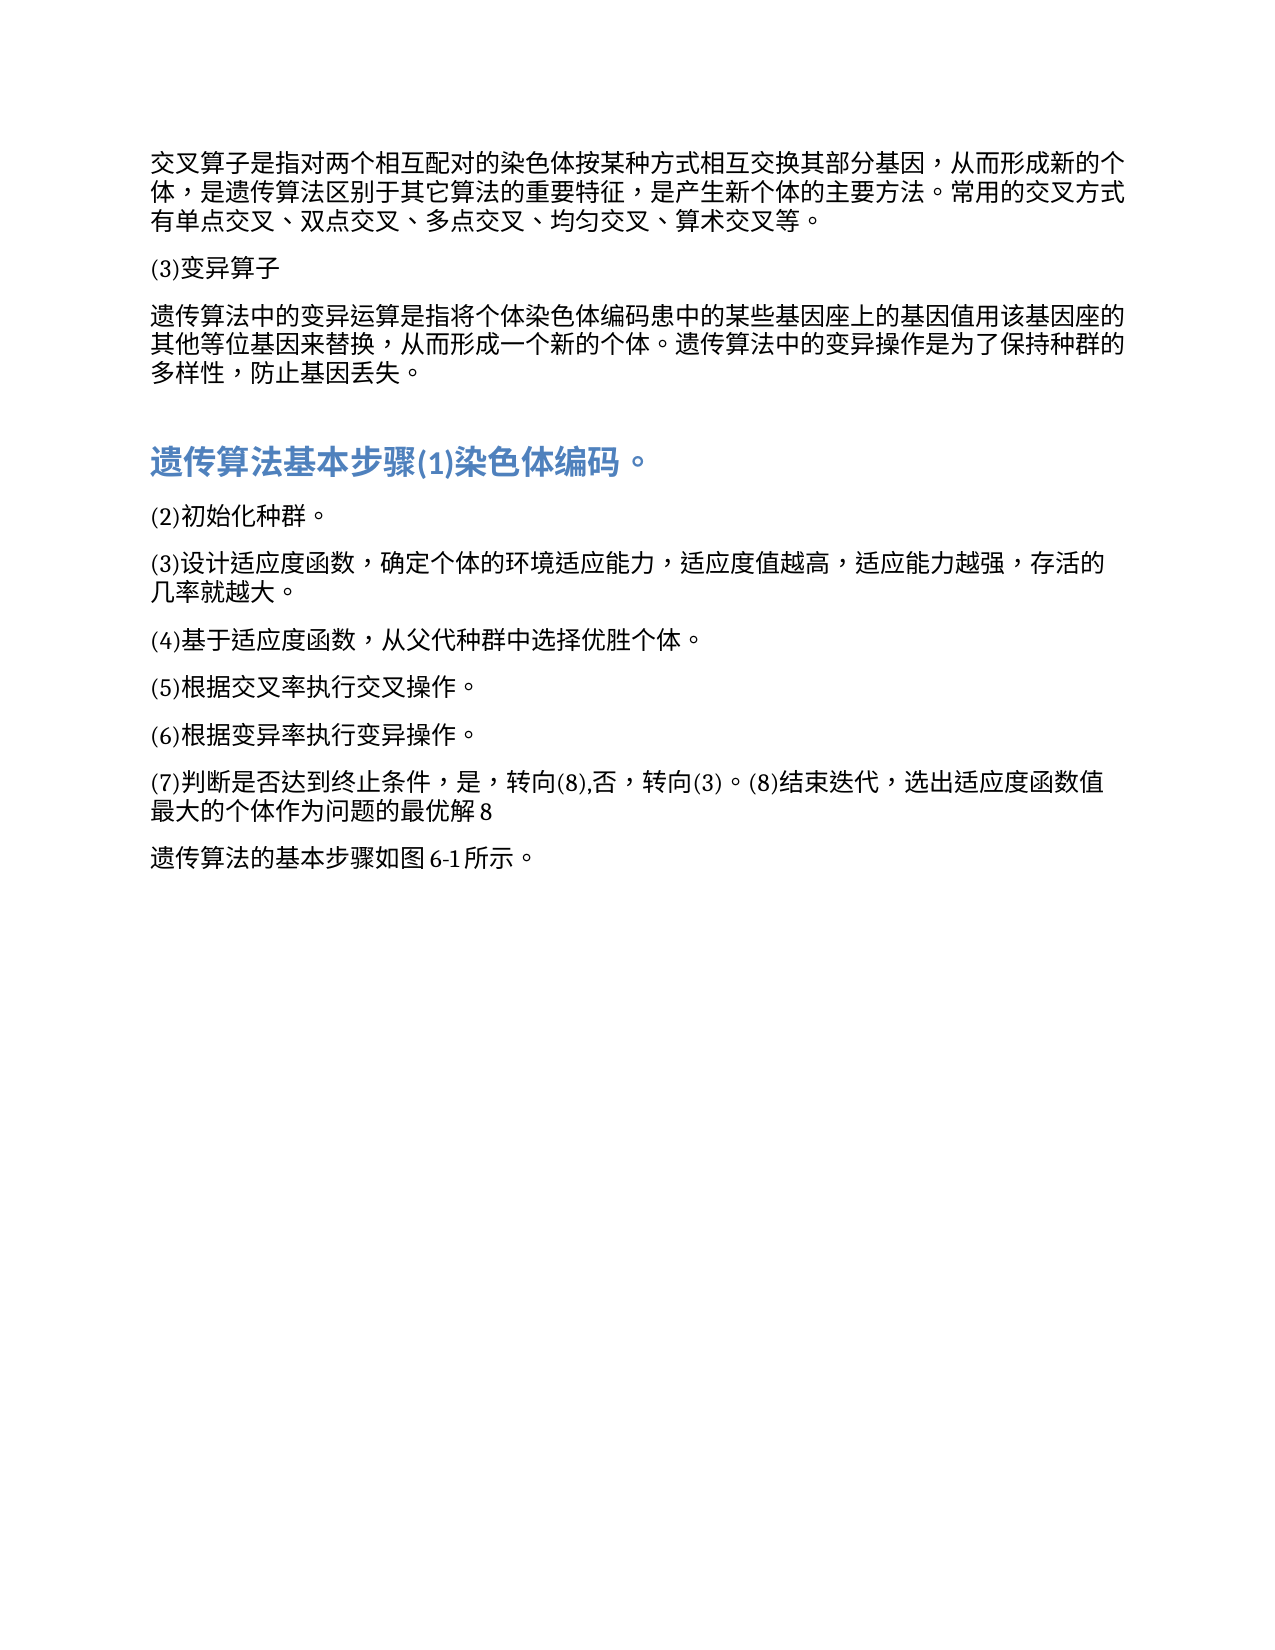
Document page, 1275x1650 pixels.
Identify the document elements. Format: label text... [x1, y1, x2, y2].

subtitle 遗传算法基本步骤(1)染色体编码。 [150, 439, 1125, 484]
text (3)变异算子 [150, 255, 1125, 284]
text (3)设计适应度函数，确定个体的环境适应能力，适应度值越高，适应能力越强，存活的几率就越大。 [150, 550, 1125, 608]
text (2)初始化种群。 [150, 503, 1125, 532]
text 遗传算法中的变异运算是指将个体染色体编码患中的某些基因座上的基因值用该基因座的其他等位基因来替换，从而形成一个新的个体。遗传算法中的变异操作是为了保持种群的多样性，防止基因丢失。 [150, 302, 1125, 389]
text (4)基于适应度函数，从父代种群中选择优胜个体。 [150, 627, 1125, 655]
text (6)根据变异率执行变异操作。 [150, 722, 1125, 750]
text 交叉算子是指对两个相互配对的染色体按某种方式相互交换其部分基因，从而形成新的个体，是遗传算法区别于其它算法的重要特征，是产生新个体的主要方法。常用的交叉方式有单点交叉、双点交叉、多点交叉、均匀交叉、算术交叉等。 [150, 150, 1125, 236]
text 遗传算法的基本步骤如图6-1所示。 [150, 845, 1125, 874]
text (5)根据交叉率执行交叉操作。 [150, 674, 1125, 703]
text (7)判断是否达到终止条件，是，转向(8),否，转向(3)。(8)结束迭代，选出适应度函数值最大的个体作为问题的最优解8 [150, 769, 1125, 827]
